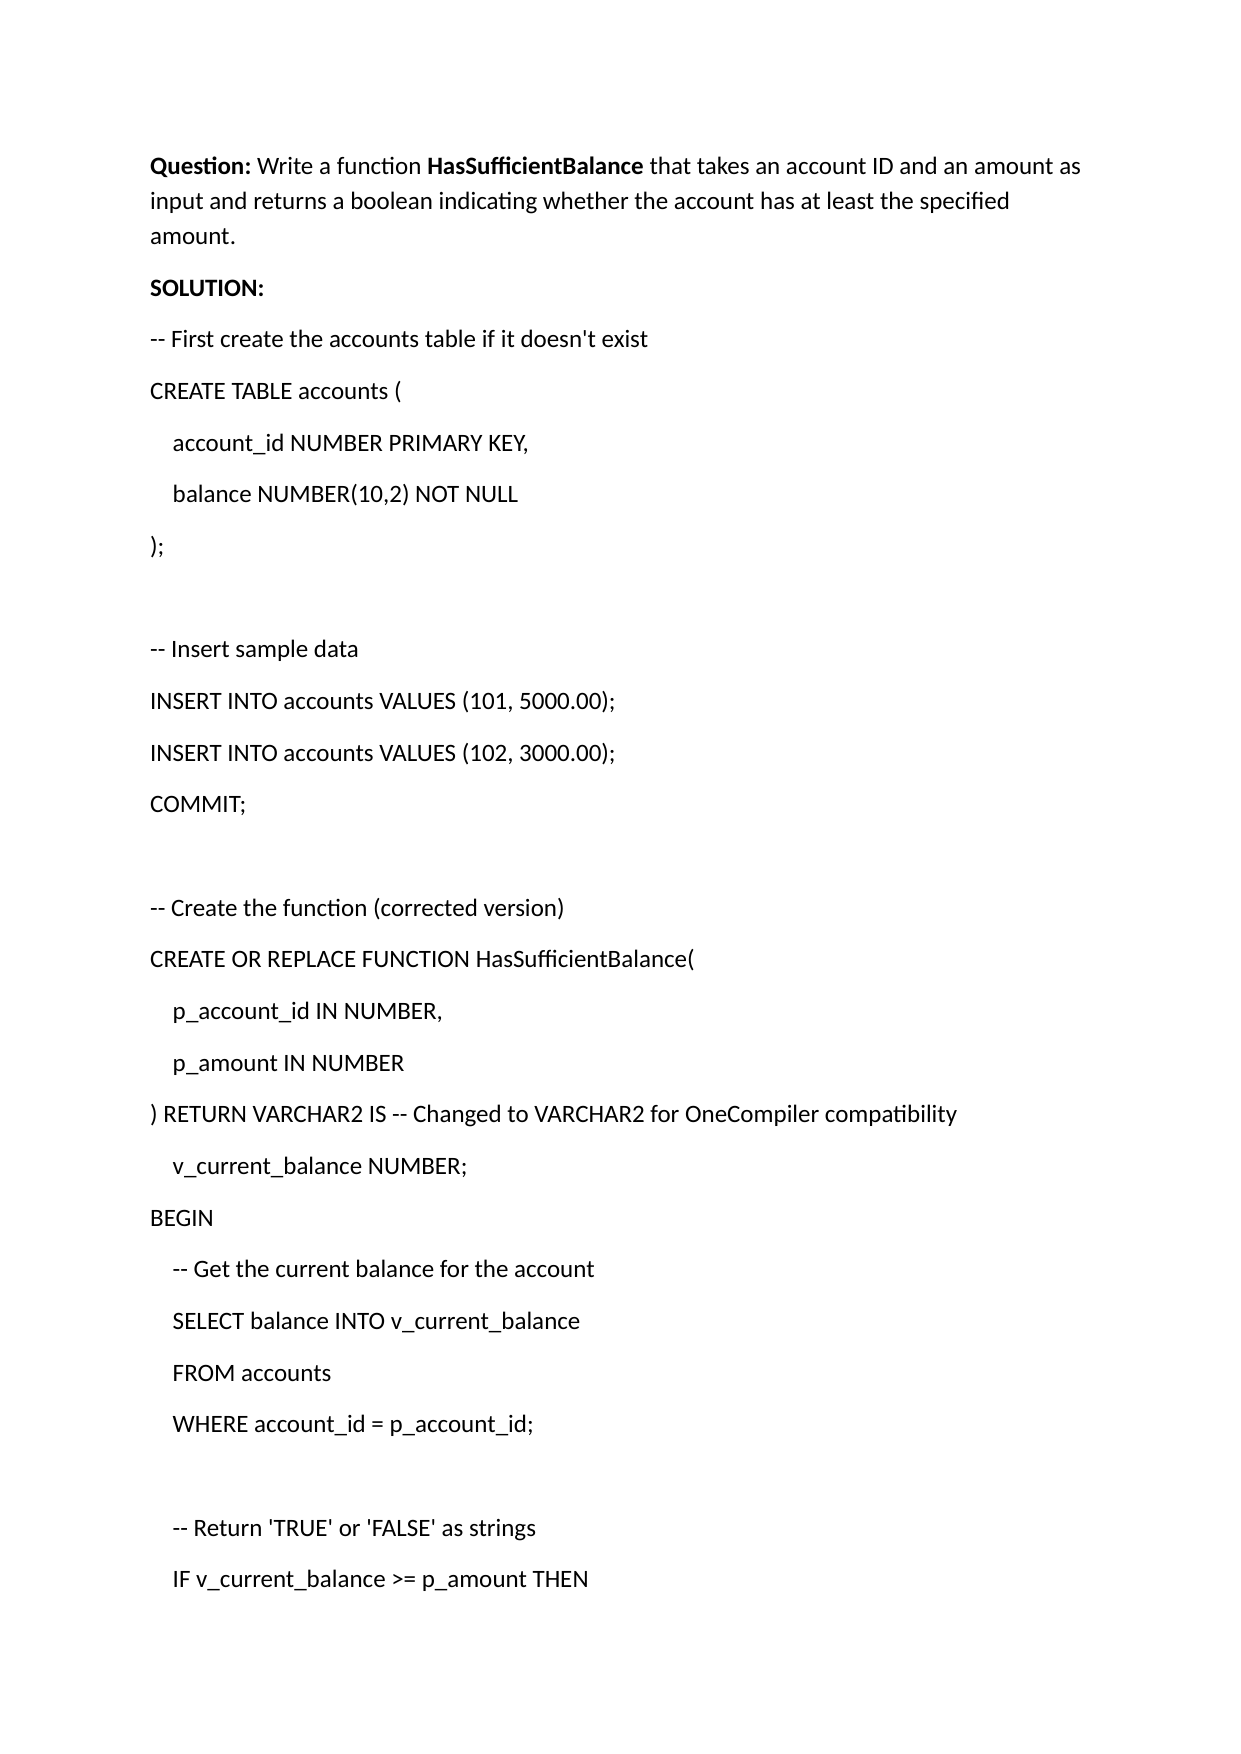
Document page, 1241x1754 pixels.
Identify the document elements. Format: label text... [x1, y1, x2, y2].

text INSERT INTO accounts VALUES (101, 5000.00); [150, 685, 1090, 716]
text p_account_id IN NUMBER, [150, 995, 1090, 1026]
text FROM accounts [150, 1357, 1090, 1387]
text ); [150, 530, 1090, 561]
text SOLUTION: [150, 272, 1090, 302]
text INSERT INTO accounts VALUES (102, 3000.00); [150, 737, 1090, 767]
text -- Return 'TRUE' or 'FALSE' as strings [150, 1512, 1090, 1542]
text -- First create the accounts table if it doesn't exist [150, 323, 1090, 354]
text v_current_balance NUMBER; [150, 1150, 1090, 1181]
text BEGIN [150, 1202, 1090, 1232]
text CREATE TABLE accounts ( [150, 375, 1090, 406]
text balance NUMBER(10,2) NOT NULL [150, 478, 1090, 509]
text Question: Write a function HasSufficientBalance that takes an account ID and an amount as input and returns a boolean indicating whether the account has at least the specified amount. [150, 150, 1090, 251]
text -- Insert sample data [150, 633, 1090, 664]
text account_id NUMBER PRIMARY KEY, [150, 427, 1090, 457]
text p_amount IN NUMBER [150, 1047, 1090, 1077]
text CREATE OR REPLACE FUNCTION HasSufficientBalance( [150, 943, 1090, 974]
text COMMIT; [150, 788, 1090, 819]
text WHERE account_id = p_account_id; [150, 1408, 1090, 1439]
text -- Get the current balance for the account [150, 1253, 1090, 1284]
text SELECT balance INTO v_current_balance [150, 1305, 1090, 1336]
text IF v_current_balance >= p_amount THEN [150, 1563, 1090, 1594]
text -- Create the function (corrected version) [150, 892, 1090, 922]
text ) RETURN VARCHAR2 IS -- Changed to VARCHAR2 for OneCompiler compatibility [150, 1098, 1090, 1129]
